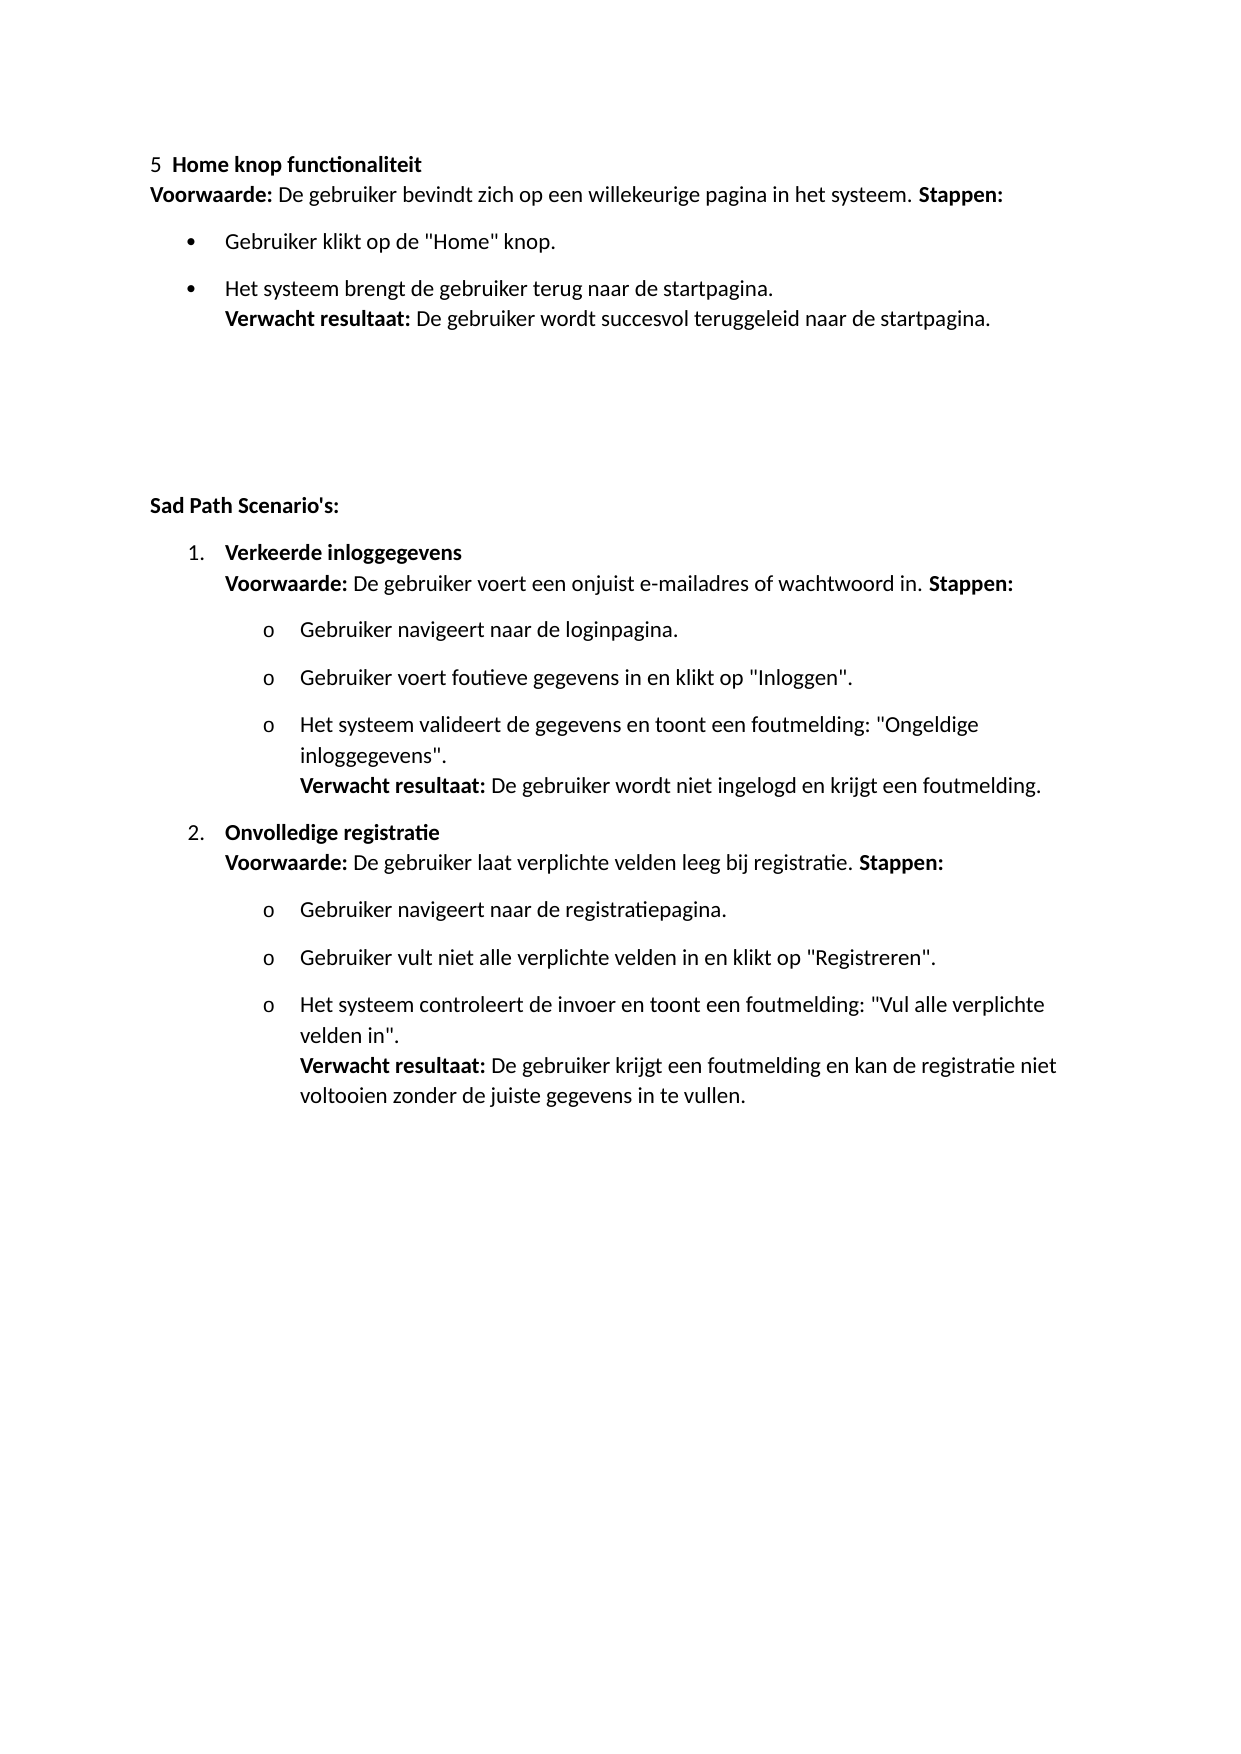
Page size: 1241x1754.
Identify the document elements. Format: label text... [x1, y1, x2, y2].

list Het systeem controleert de invoer en toont een foutmelding: "Vul alle verplichte velden in". Verwacht resultaat: De gebruiker krijgt een foutmelding en kan de registratie niet voltooien zonder de juiste gegevens in te vullen. [262, 990, 1090, 1109]
list Het systeem brengt de gebruiker terug naar de startpagina. Verwacht resultaat: De gebruiker wordt succesvol teruggeleid naar de startpagina. [187, 274, 1090, 332]
list Gebruiker voert foutieve gegevens in en klikt op "Inloggen". [262, 663, 1090, 692]
list Het systeem valideert de gegevens en toont een foutmelding: "Ongeldige inloggegevens". Verwacht resultaat: De gebruiker wordt niet ingelogd en krijgt een foutmelding. [262, 710, 1090, 799]
list Gebruiker klikt op de "Home" knop. [187, 227, 1090, 255]
list Onvolledige registratie Voorwaarde: De gebruiker laat verplichte velden leeg bij registratie. Stappen: [187, 818, 1090, 876]
text 5 Home knop functionaliteit Voorwaarde: De gebruiker bevindt zich op een willekeurige pagina in het systeem. Stappen: [150, 150, 1090, 208]
list Gebruiker navigeert naar de loginpagina. [262, 616, 1090, 644]
list Gebruiker navigeert naar de registratiepagina. [262, 895, 1090, 924]
list Gebruiker vult niet alle verplichte velden in en klikt op "Registreren". [262, 943, 1090, 971]
list Verkeerde inloggegevens Voorwaarde: De gebruiker voert een onjuist e-mailadres of wachtwoord in. Stappen: [187, 538, 1090, 597]
text Sad Path Scenario's: [150, 492, 1090, 520]
